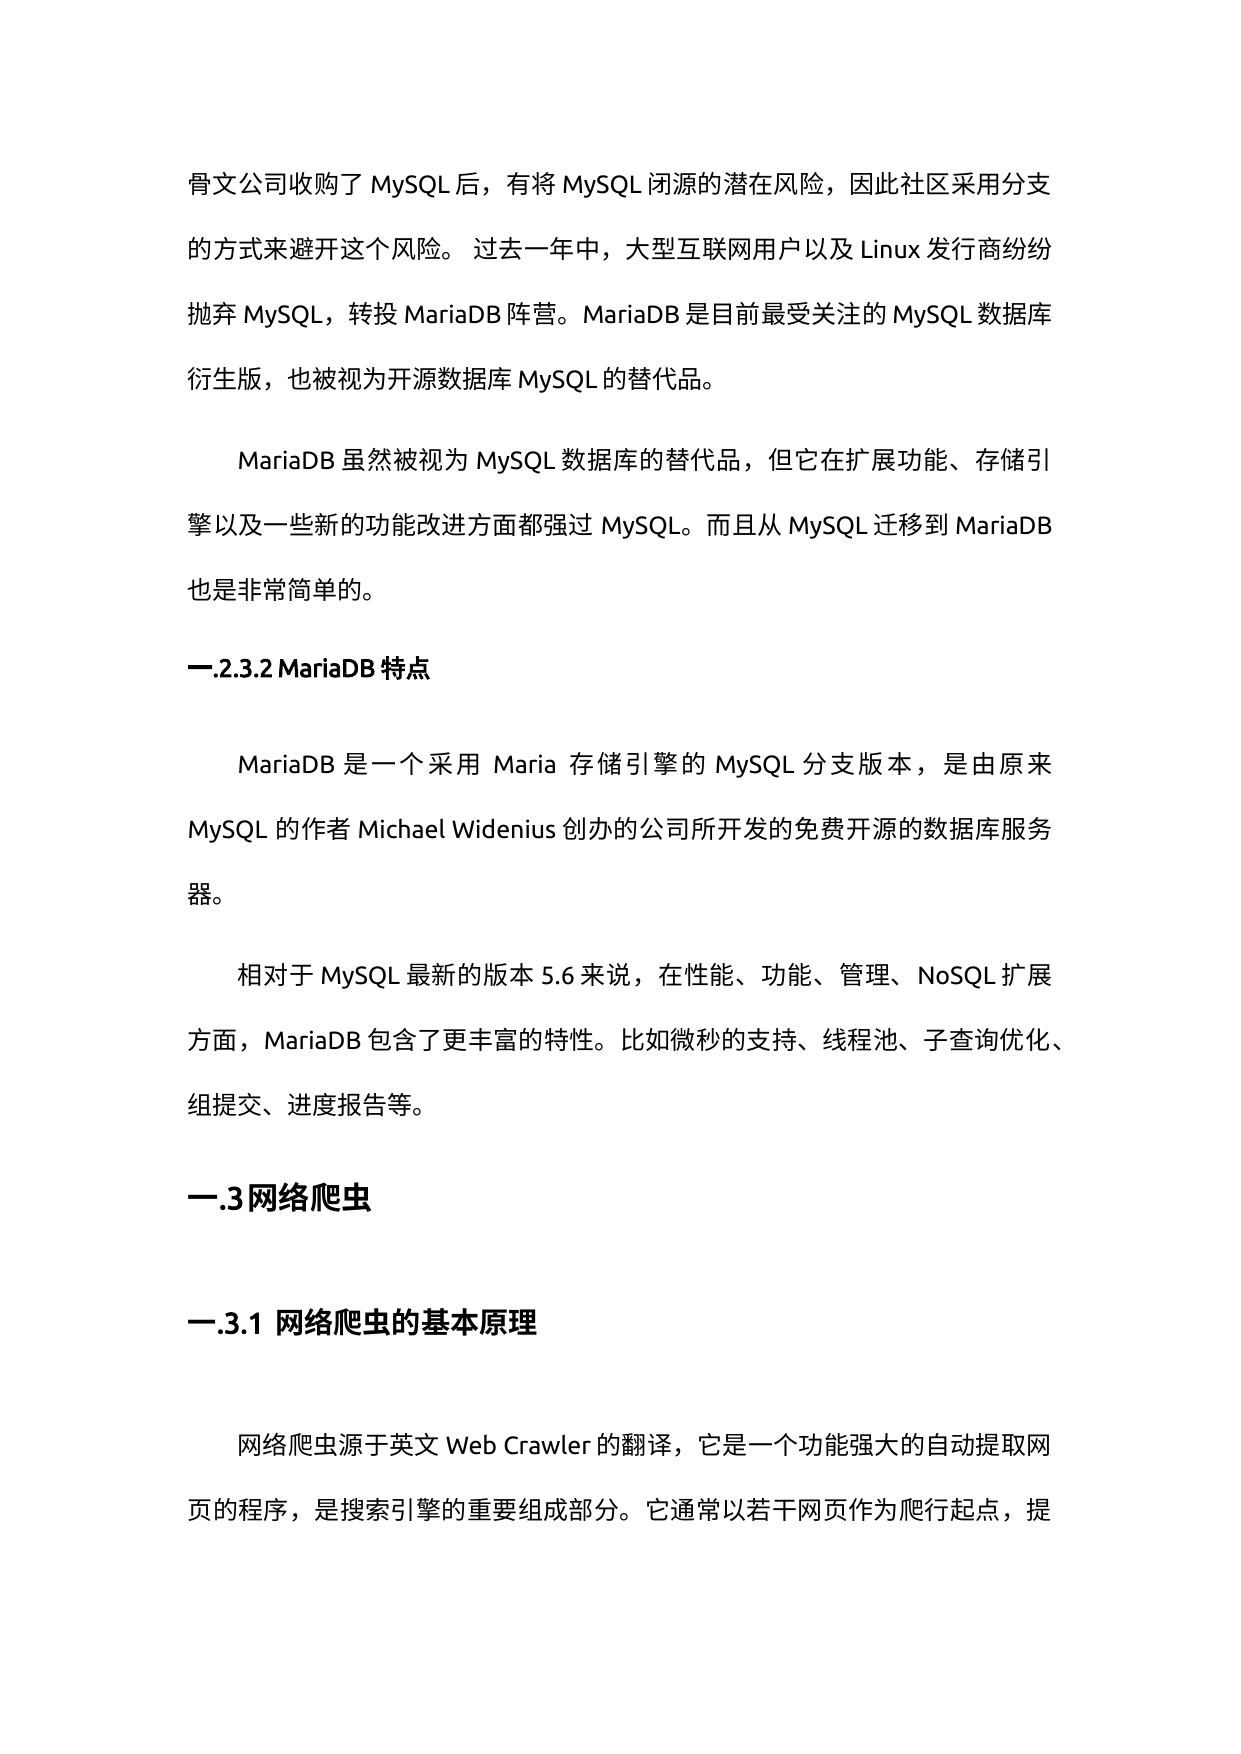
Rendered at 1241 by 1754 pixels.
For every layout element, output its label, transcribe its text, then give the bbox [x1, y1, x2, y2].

text MariaDB是一个采用 Maria 存储引擎的MySQL分支版本，是由原来 MySQL 的作者Michael Widenius创办的公司所开发的免费开源的数据库服务器。 [187, 730, 1053, 925]
subtitle MariaDB特点 [187, 650, 1053, 683]
subtitle 网络爬虫的基本原理 [187, 1288, 1053, 1353]
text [187, 1411, 1053, 1541]
text 相对于MySQL最新的版本5.6来说，在性能、功能、管理、NoSQL扩展方面，MariaDB包含了更丰富的特性。比如微秒的支持、线程池、子查询优化、组提交、进度报告等。 [187, 941, 1053, 1136]
text MariaDB虽然被视为MySQL数据库的替代品，但它在扩展功能、存储引擎以及一些新的功能改进方面都强过MySQL。而且从MySQL迁移到MariaDB也是非常简单的。 [187, 426, 1053, 621]
subtitle 网络爬虫 [187, 1163, 1053, 1228]
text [187, 150, 1053, 410]
